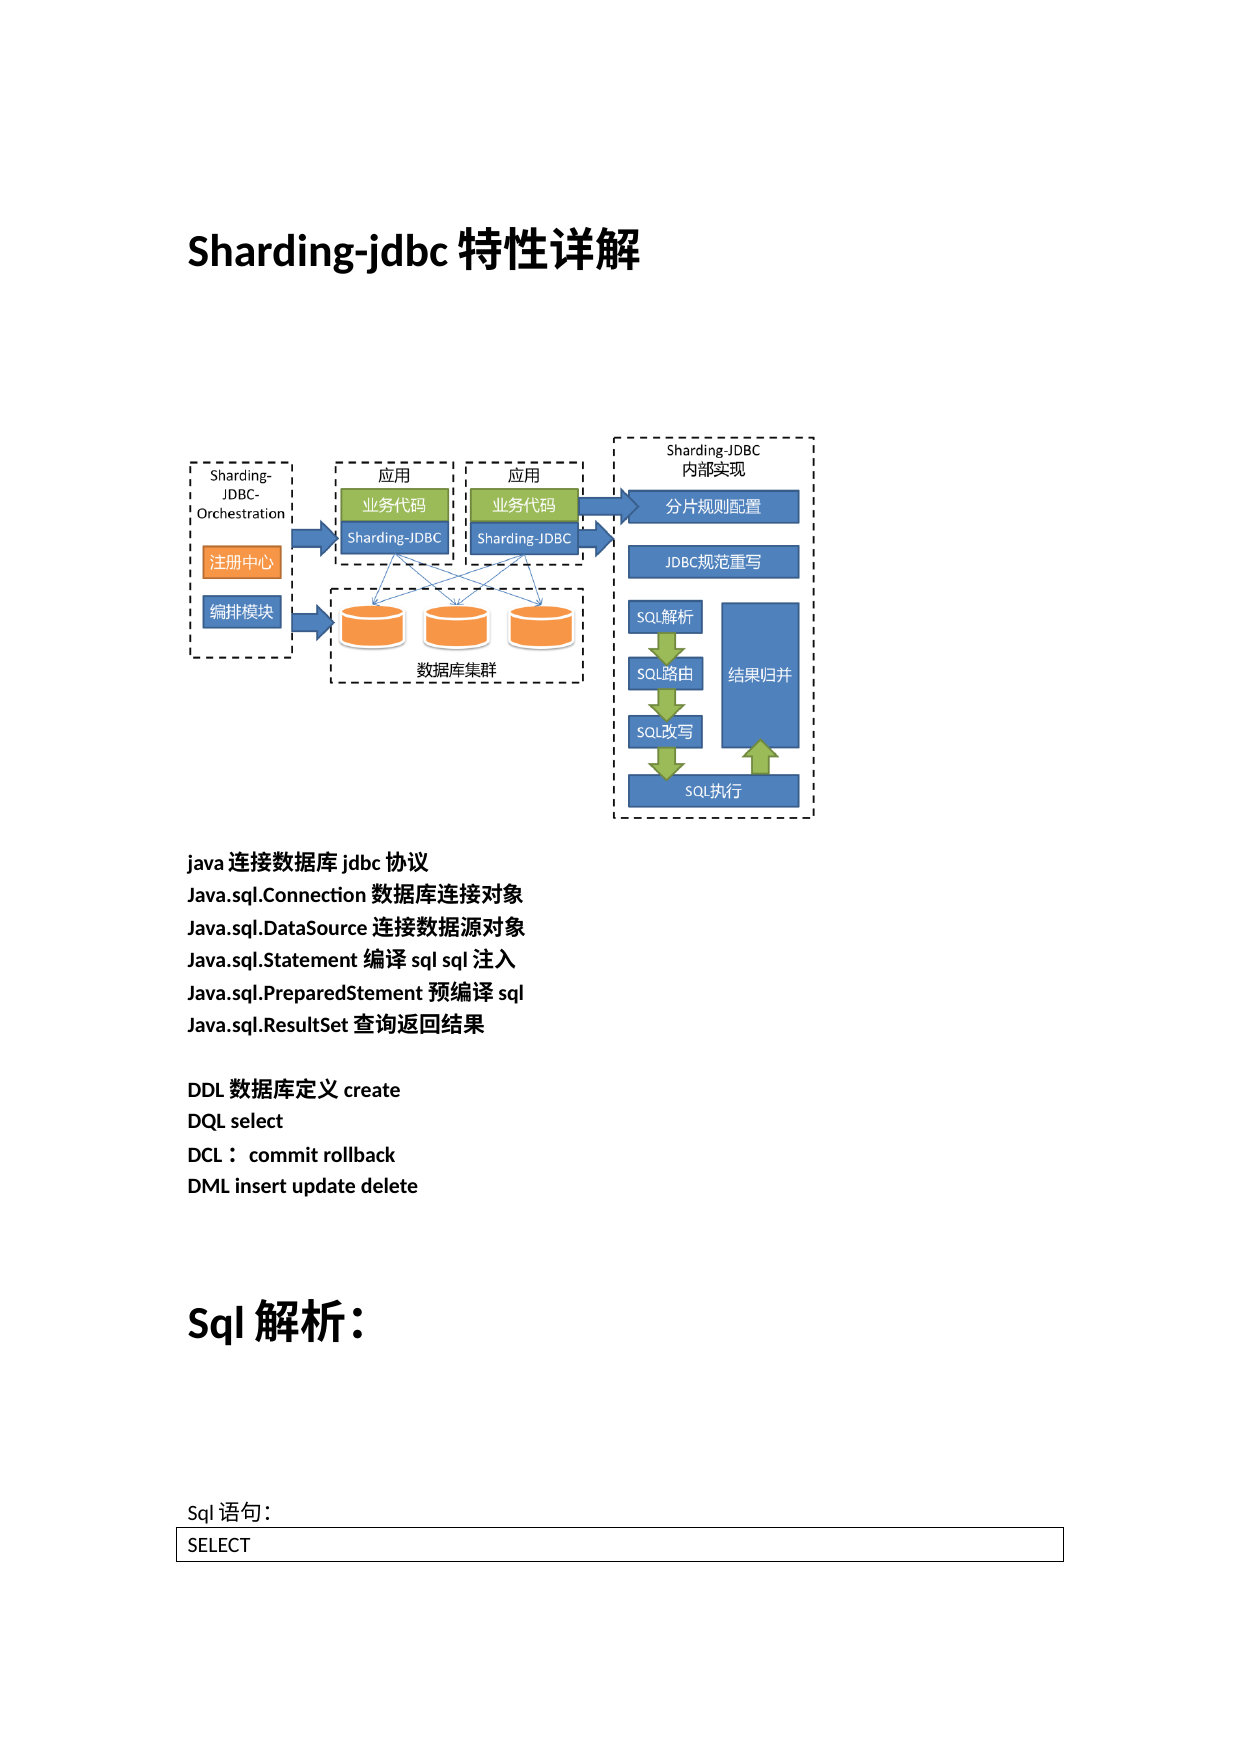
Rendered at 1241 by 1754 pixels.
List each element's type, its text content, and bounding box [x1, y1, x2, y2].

subtitle Sharding-jdbc特性详解 [187, 197, 1053, 295]
text Java.sql.Statement 编译sql sql注入 [187, 942, 1053, 974]
text DCL ：commit rollback [187, 1137, 1053, 1169]
text Java.sql.Connection 数据库连接对象 [187, 877, 1053, 909]
picture [187, 422, 817, 824]
text DDL 数据库定义 create [187, 1072, 1053, 1104]
subtitle Sql解析： [187, 1270, 1053, 1367]
text Java.sql.PreparedStement 预编译sql [187, 974, 1053, 1007]
text DQL select [187, 1104, 1053, 1137]
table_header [177, 1528, 1063, 1561]
text Sql语句： [187, 1495, 1053, 1527]
text java连接数据库jdbc协议 [187, 844, 1053, 877]
text Java.sql.DataSource 连接数据源对象 [187, 909, 1053, 942]
text DML insert update delete [187, 1169, 1053, 1202]
text Java.sql.ResultSet 查询返回结果 [187, 1007, 1053, 1039]
